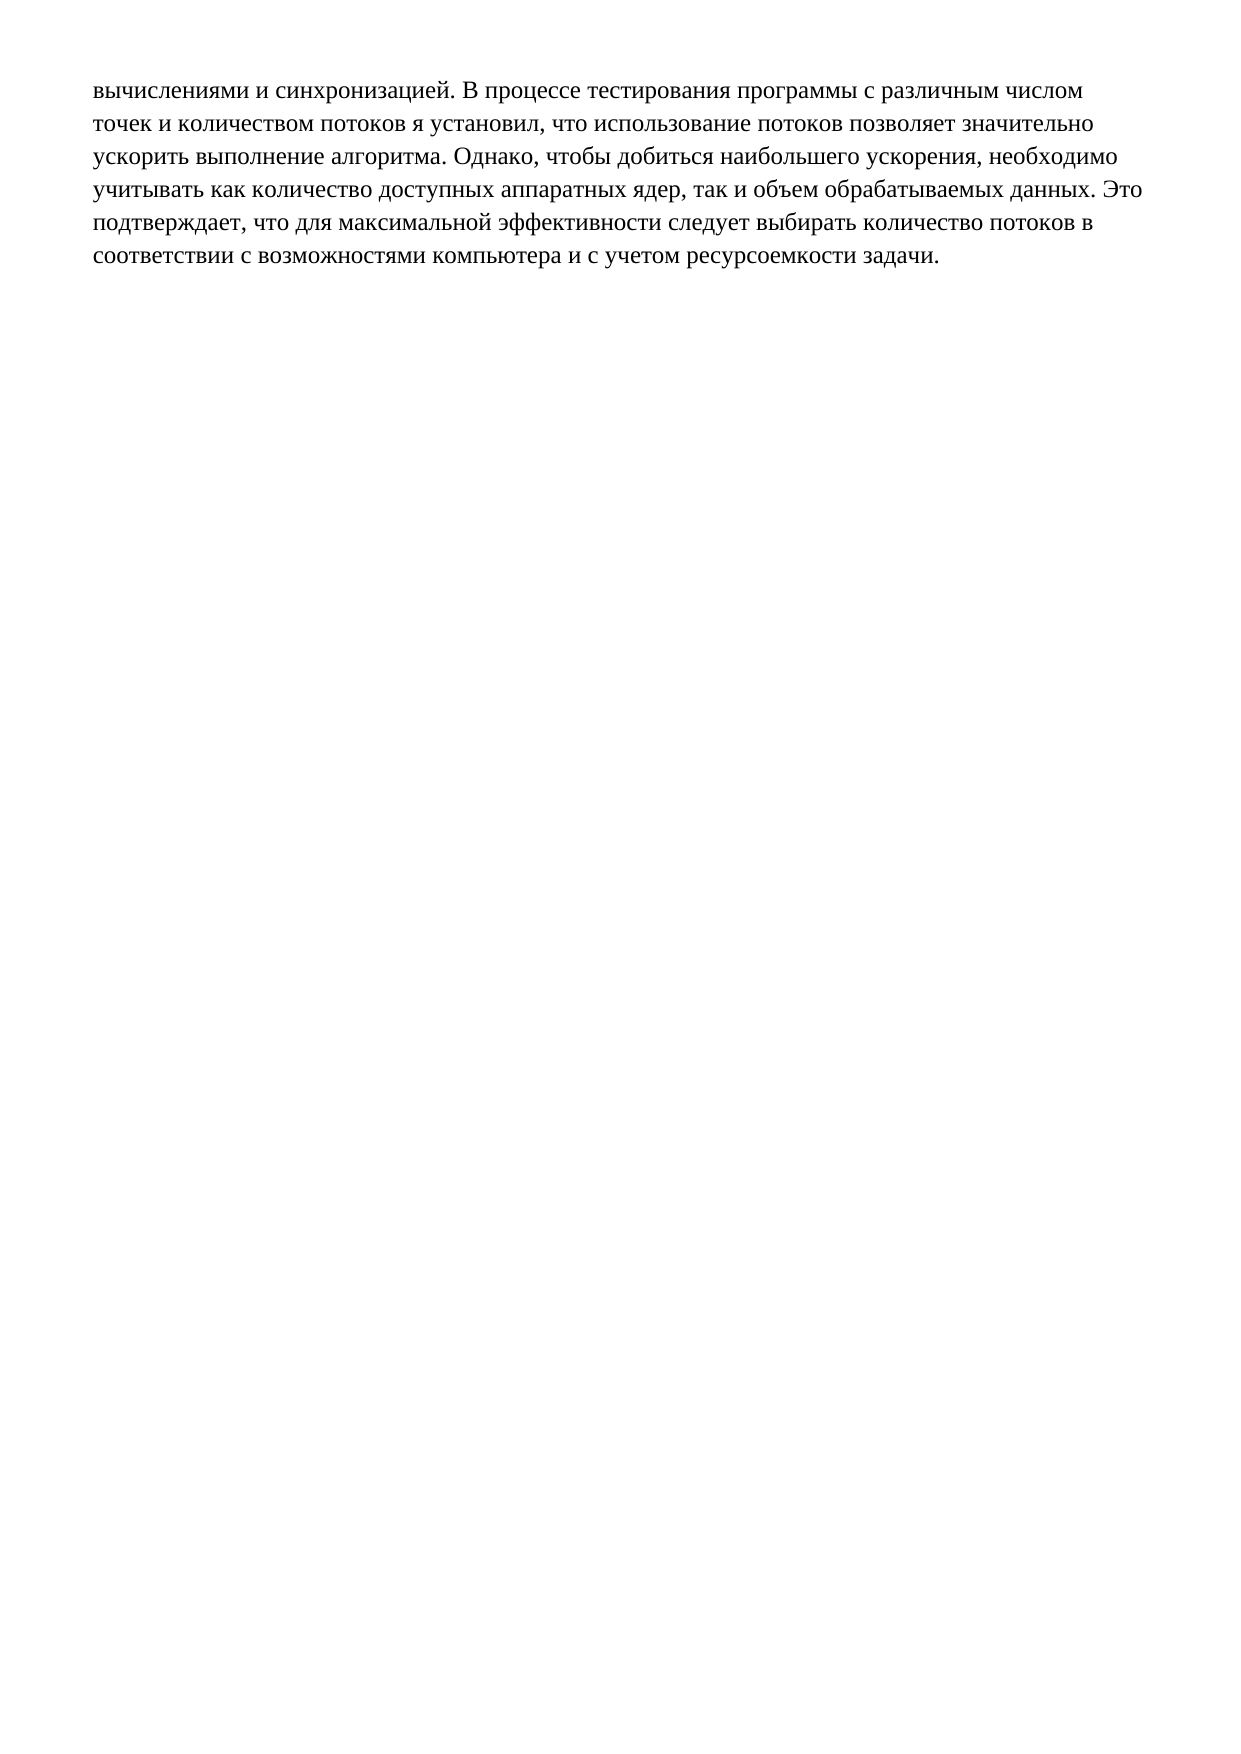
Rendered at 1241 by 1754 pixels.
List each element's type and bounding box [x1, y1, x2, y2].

text [93, 75, 1147, 269]
